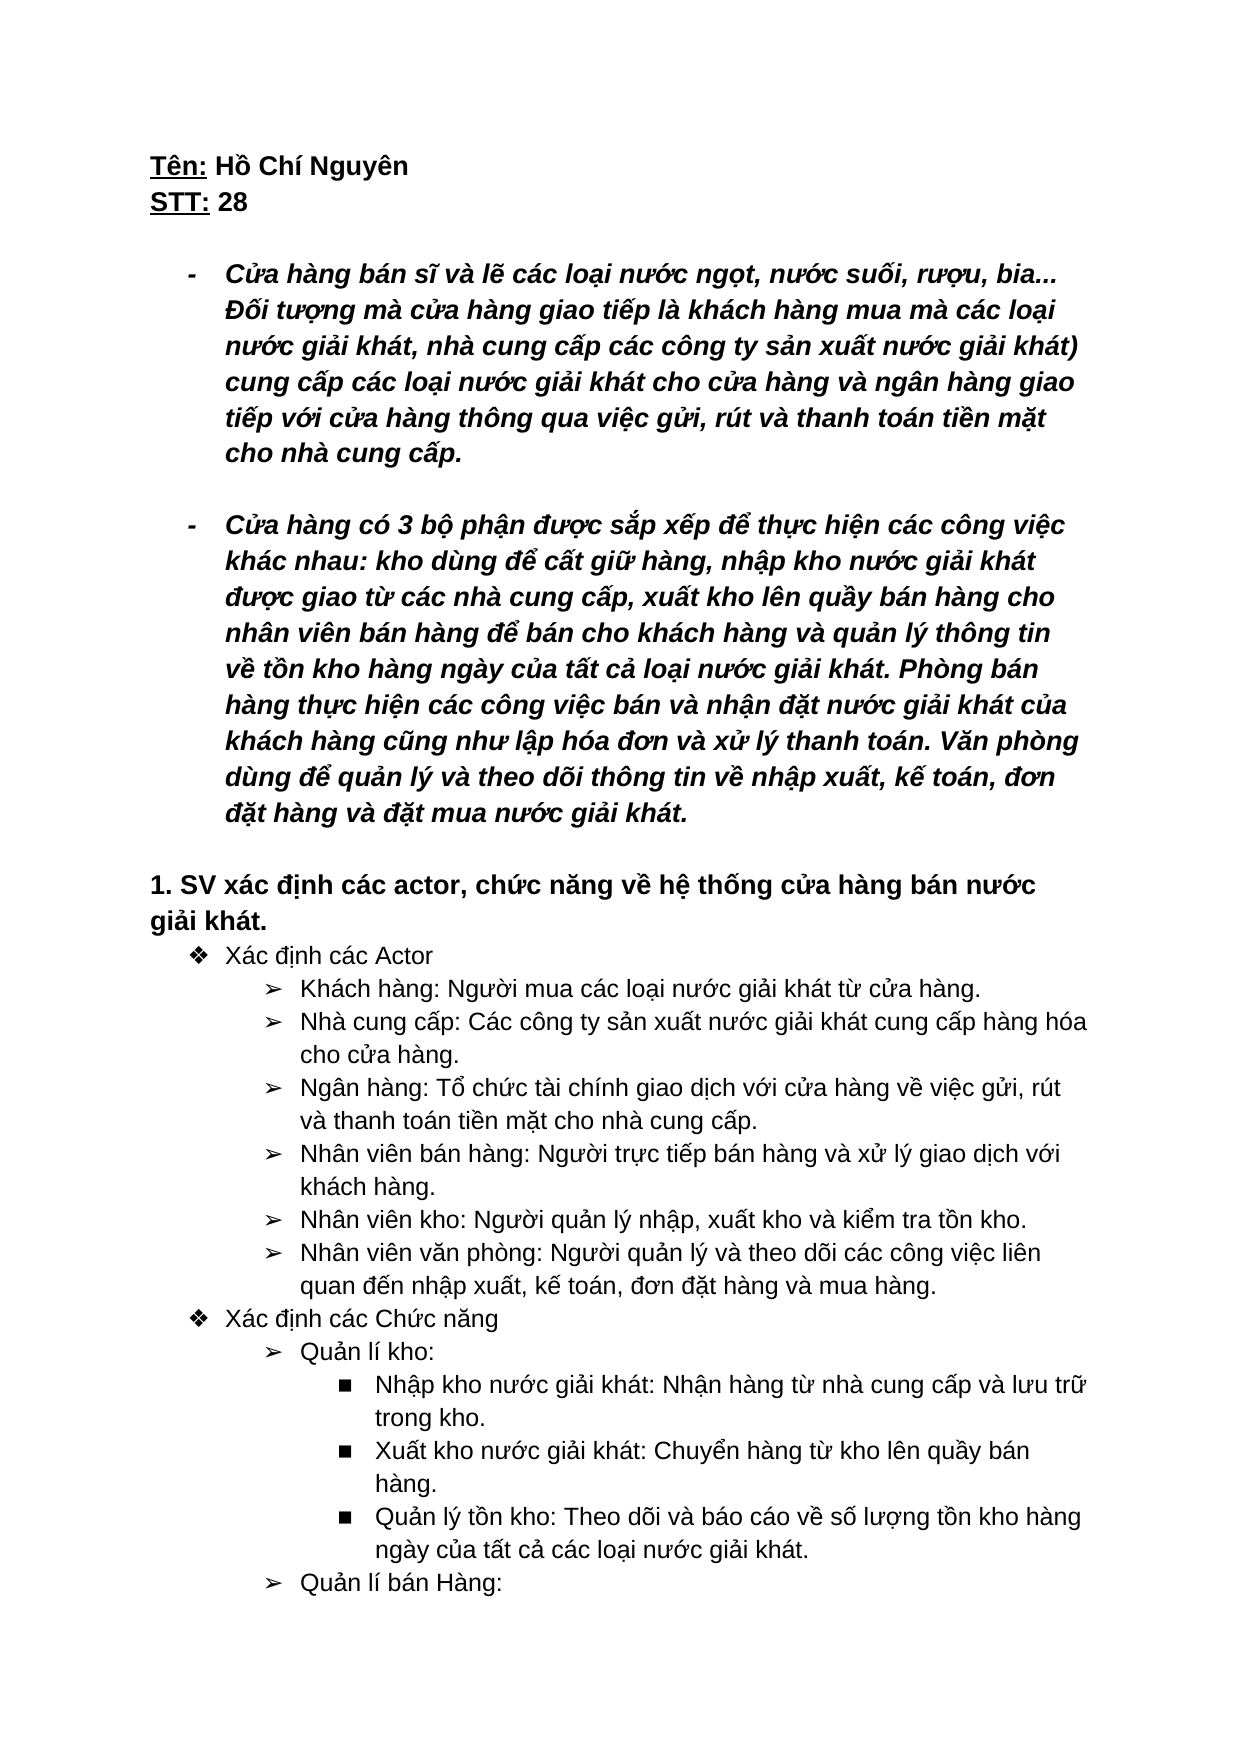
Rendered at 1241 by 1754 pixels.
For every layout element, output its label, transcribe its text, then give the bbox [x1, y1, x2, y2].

list Nhà cung cấp: Các công ty sản xuất nước giải khát cung cấp hàng hóa cho cửa hàng. [262, 1007, 1090, 1068]
text STT: 28 [150, 186, 1090, 217]
list Quản lí bán Hàng: [262, 1568, 1090, 1597]
list Nhập kho nước giải khát: Nhận hàng từ nhà cung cấp và lưu trữ trong kho. [337, 1370, 1090, 1432]
list Cửa hàng bán sĩ và lẽ các loại nước ngọt, nước suối, rượu, bia... Đối tượng mà cửa hàng giao tiếp là khách hàng mua mà các loại nước giải khát, nhà cung cấp các công ty sản xuất nước giải khát) cung cấp các loại nước giải khát cho cửa hàng và ngân hàng giao tiếp với cửa hàng thông qua việc gửi, rút và thanh toán tiền mặt cho nhà cung cấp. [187, 258, 1090, 469]
list Nhân viên bán hàng: Người trực tiếp bán hàng và xử lý giao dịch với khách hàng. [262, 1139, 1090, 1201]
text 1. SV xác định các actor, chức năng về hệ thống cửa hàng bán nước giải khát. [150, 869, 1090, 936]
text Tên: Hồ Chí Nguyên [150, 150, 1090, 181]
list Cửa hàng có 3 bộ phận được sắp xếp để thực hiện các công việc khác nhau: kho dùng để cất giữ hàng, nhập kho nước giải khát được giao từ các nhà cung cấp, xuất kho lên quầy bán hàng cho nhân viên bán hàng để bán cho khách hàng và quản lý thông tin về tồn kho hàng ngày của tất cả loại nước giải khát. Phòng bán hàng thực hiện các công việc bán và nhận đặt nước giải khát của khách hàng cũng như lập hóa đơn và xử lý thanh toán. Văn phòng dùng để quản lý và theo dõi thông tin về nhập xuất, kế toán, đơn đặt hàng và đặt mua nước giải khát. [187, 509, 1090, 828]
list Xác định các Actor [187, 941, 1090, 969]
list Quản lý tồn kho: Theo dõi và báo cáo về số lượng tồn kho hàng ngày của tất cả các loại nước giải khát. [337, 1502, 1090, 1564]
list Nhân viên kho: Người quản lý nhập, xuất kho và kiểm tra tồn kho. [262, 1205, 1090, 1233]
list Xác định các Chức năng [187, 1304, 1090, 1333]
list Nhân viên văn phòng: Người quản lý và theo dõi các công việc liên quan đến nhập xuất, kế toán, đơn đặt hàng và mua hàng. [262, 1238, 1090, 1299]
list Xuất kho nước giải khát: Chuyển hàng từ kho lên quầy bán hàng. [337, 1436, 1090, 1498]
list Khách hàng: Người mua các loại nước giải khát từ cửa hàng. [262, 974, 1090, 1002]
list Quản lí kho: [262, 1337, 1090, 1366]
list Ngân hàng: Tổ chức tài chính giao dịch với cửa hàng về việc gửi, rút và thanh toán tiền mặt cho nhà cung cấp. [262, 1073, 1090, 1134]
